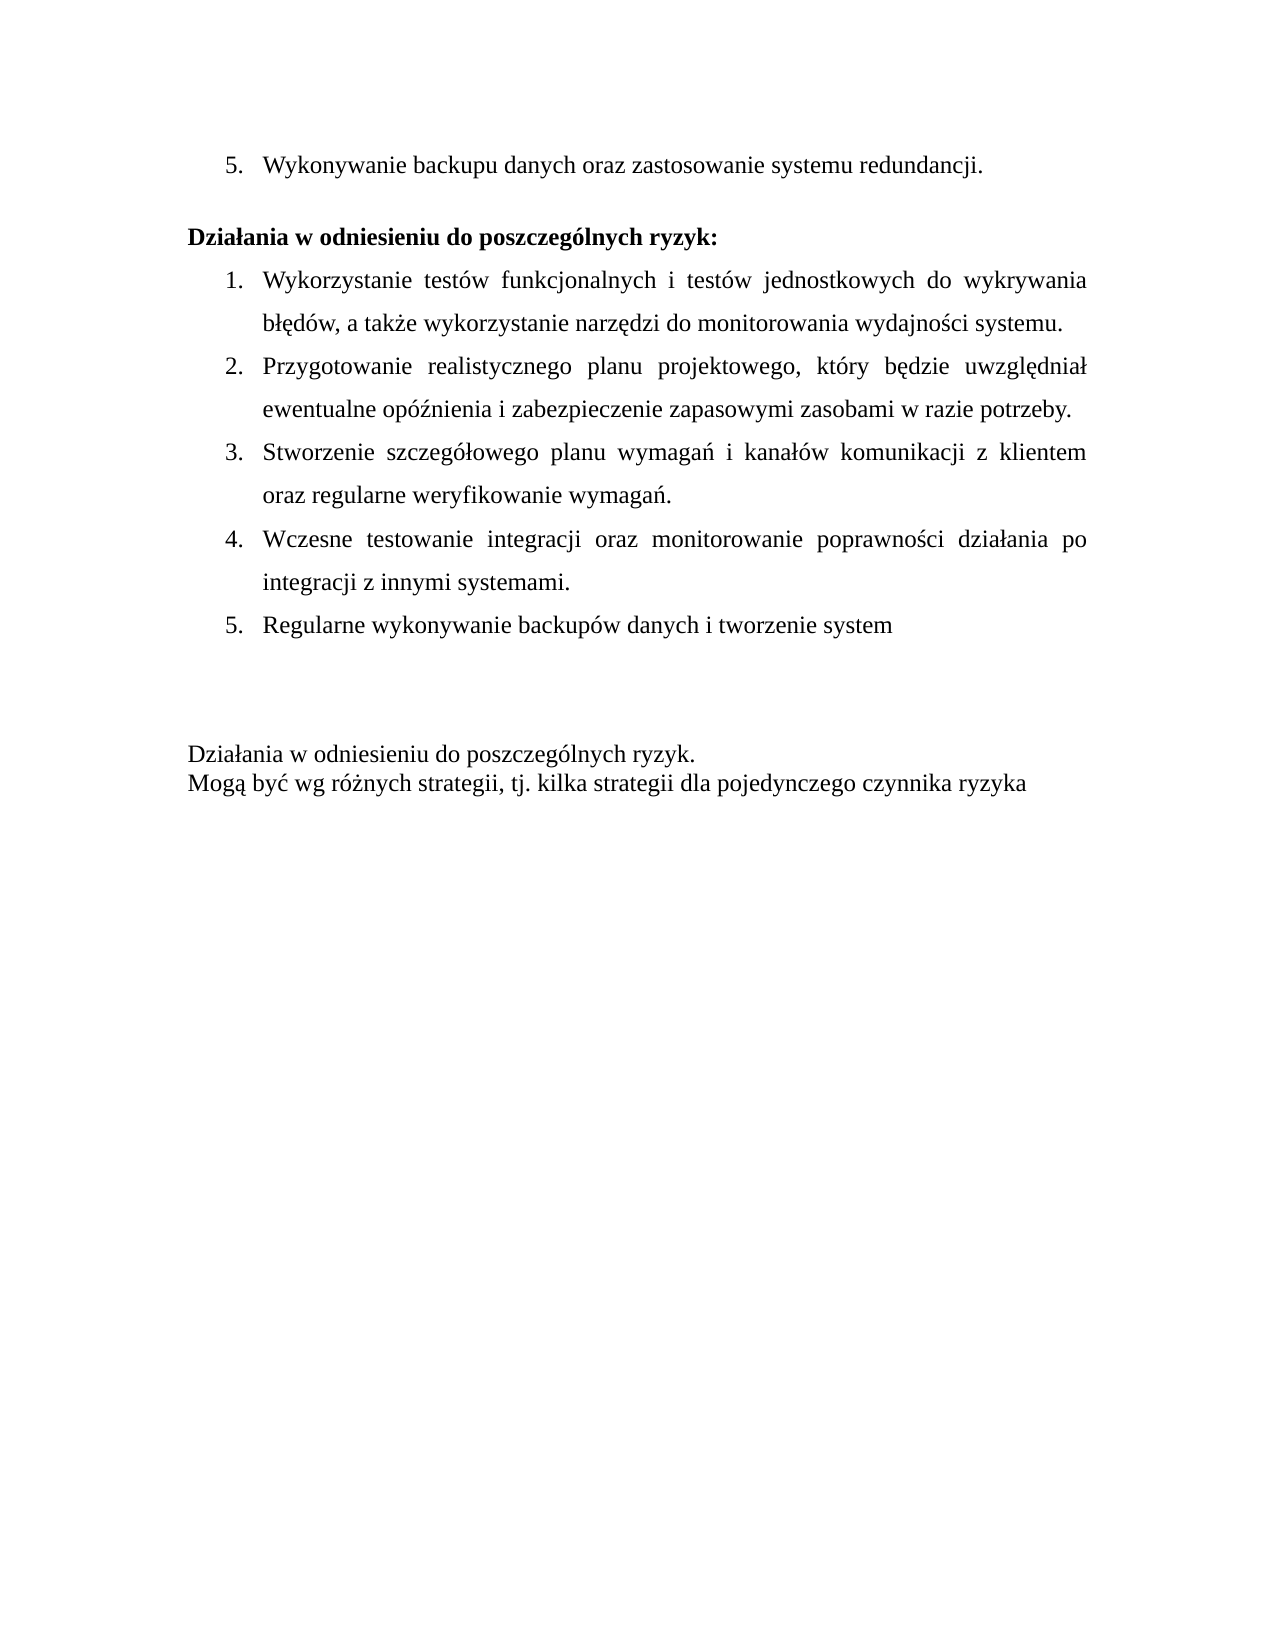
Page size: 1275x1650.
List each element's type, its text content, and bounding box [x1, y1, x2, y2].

list Przygotowanie realistycznego planu projektowego, który będzie uwzględniał ewentualne opóźnienia i zabezpieczenie zapasowymi zasobami w razie potrzeby. [225, 351, 1087, 423]
text Mogą być wg różnych strategii, tj. kilka strategii dla pojedynczego czynnika ryzyka [187, 768, 1087, 797]
text Działania w odniesieniu do poszczególnych ryzyk. [187, 739, 1087, 768]
list Stworzenie szczegółowego planu wymagań i kanałów komunikacji z klientem oraz regularne weryfikowanie wymagań. [225, 437, 1087, 509]
list Wykorzystanie testów funkcjonalnych i testów jednostkowych do wykrywania błędów, a także wykorzystanie narzędzi do monitorowania wydajności systemu. [225, 265, 1087, 337]
list Wczesne testowanie integracji oraz monitorowanie poprawności działania po integracji z innymi systemami. [225, 524, 1087, 596]
list Wykonywanie backupu danych oraz zastosowanie systemu redundancji. [225, 150, 1087, 179]
text Działania w odniesieniu do poszczególnych ryzyk: [187, 222, 1087, 251]
list Regularne wykonywanie backupów danych i tworzenie system [225, 610, 1087, 639]
